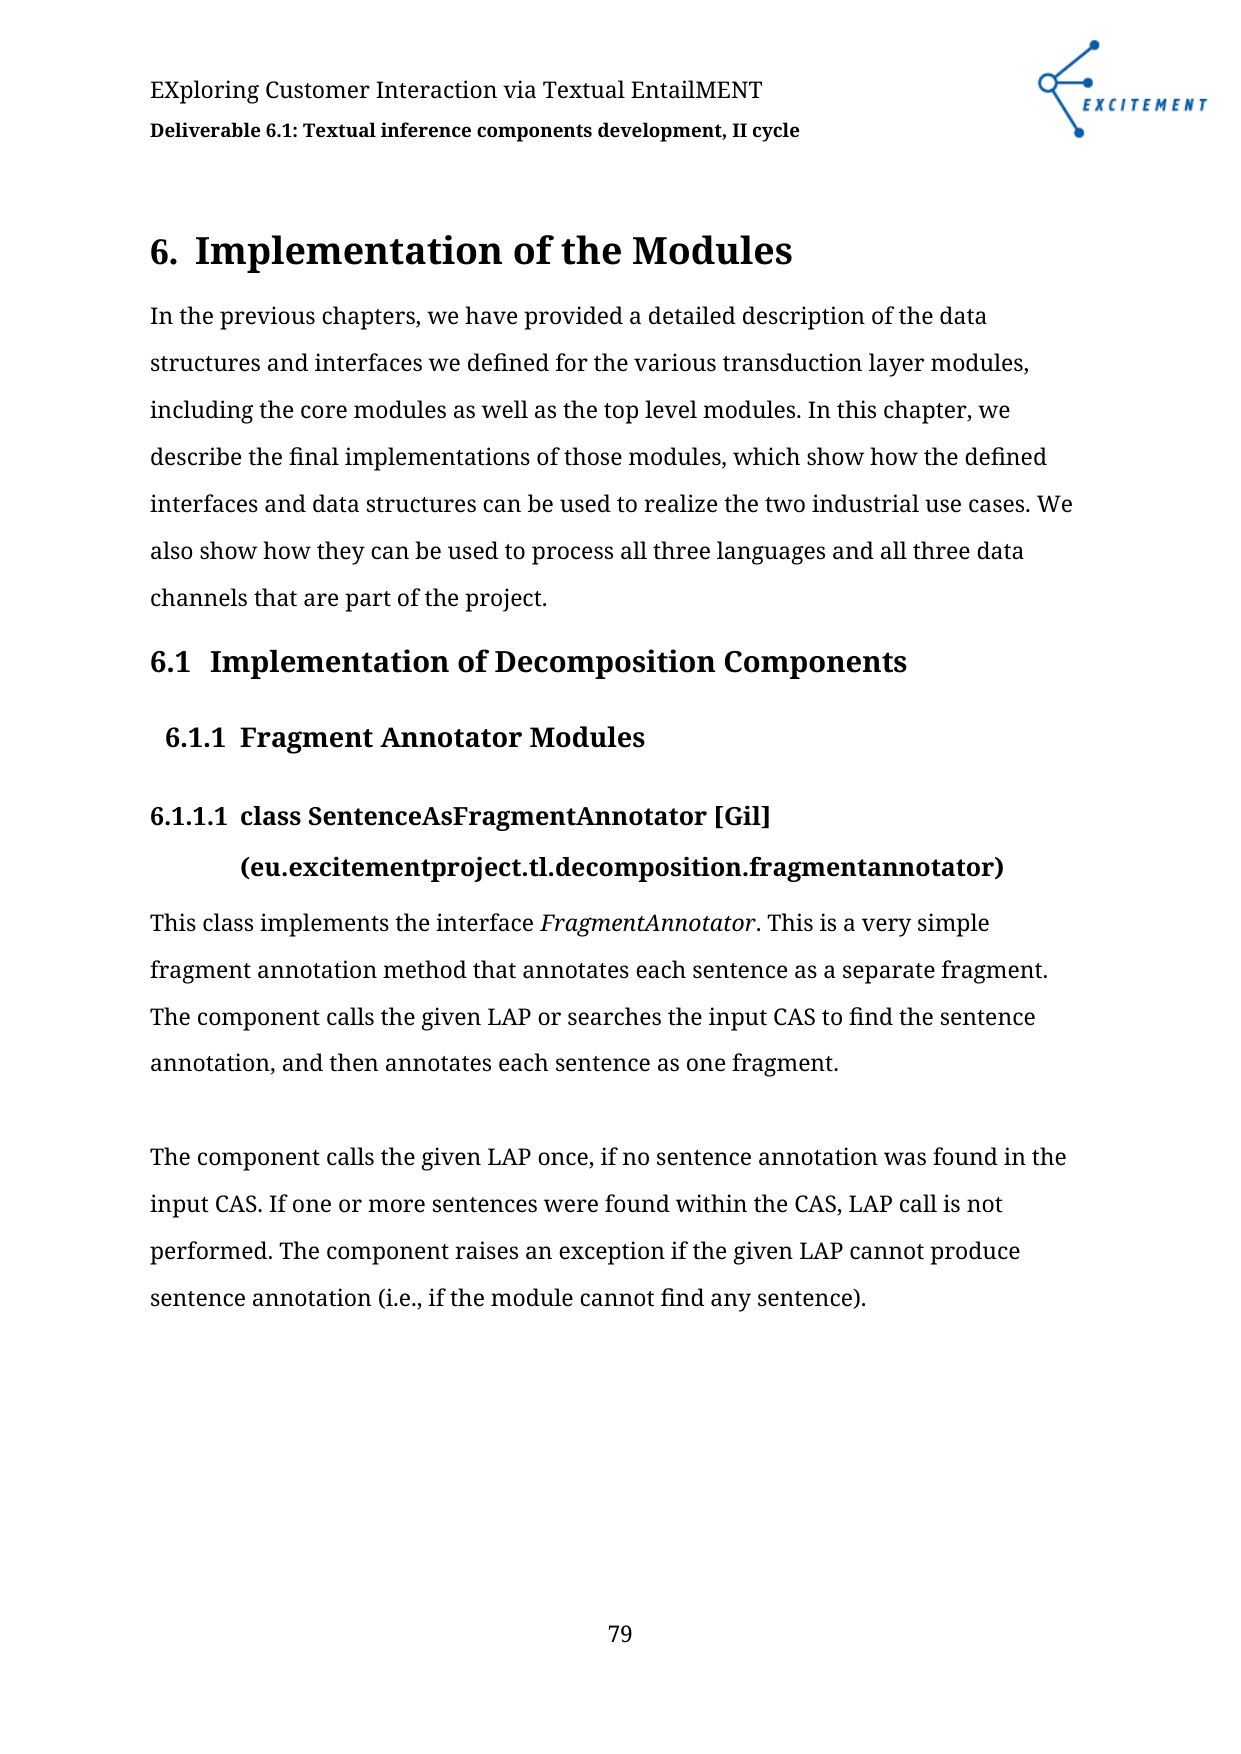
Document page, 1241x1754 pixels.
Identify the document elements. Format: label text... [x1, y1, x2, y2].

subtitle class SentenceAsFragmentAnnotator (eu.excitementproject.tl.decomposition.fragmentannotator) [150, 798, 1090, 883]
picture [1028, 29, 1212, 152]
subtitle Implementation of Decomposition Components [150, 641, 1090, 681]
subtitle Implementation of the [150, 224, 1090, 275]
text In the previous chapters, we have provided a detailed description of the data structures and interfaces we defined for the various transduction layer modules, including the core modules as well as the top level modules. In this chapter, we describe implementations of those modules, which show how the defined interfaces and data structures can be used to realize the two industrial use cases. We also show how they can be used to process all three languages and all three data channels that are part of the project. [150, 300, 1090, 613]
text This class implements the interface FragmentAnnotator. This is a very simple fragment annotation method that annotates each sentence as a separate fragment. The component calls the given LAP or searches the input CAS to find the sentence annotation, and then annotates each sentence as one fragment. [150, 907, 1090, 1079]
text The component calls the given LAP once, if no sentence annotation was found in the input CAS. If one or more sentences were found within the CAS, LAP call is not performed. The component raises an exception if the given LAP cannot produce sentence annotation (i.e., if the module cannot find any sentence). [150, 1141, 1090, 1313]
subtitle Fragment Annotator Module [165, 718, 1090, 755]
